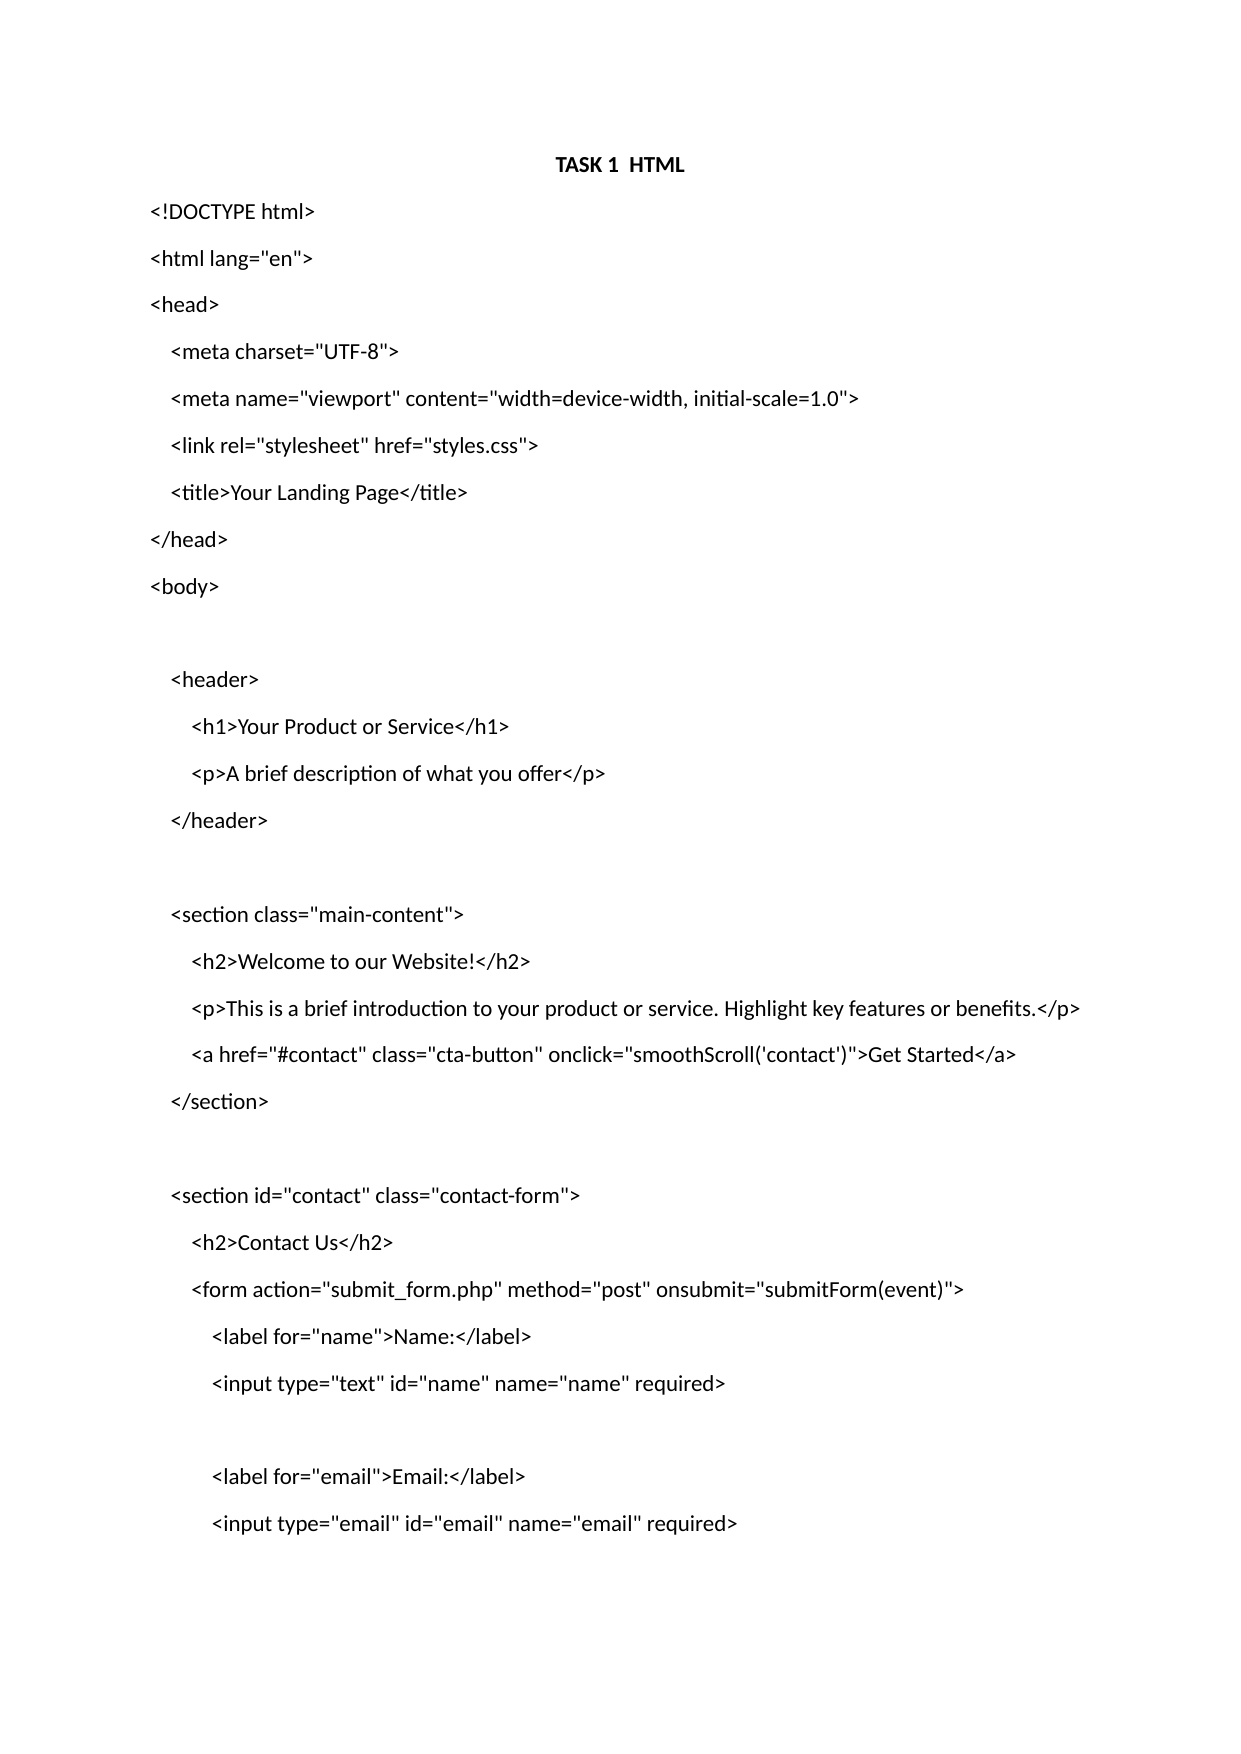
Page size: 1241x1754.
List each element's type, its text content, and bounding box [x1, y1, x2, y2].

text <h2>Welcome to our Website!</h2> [150, 947, 1090, 975]
text <header> [150, 666, 1090, 694]
text <label for="email">Email:</label> [150, 1462, 1090, 1491]
text TASK 1 HTML [150, 150, 1090, 178]
text <h1>Your Product or Service</h1> [150, 712, 1090, 741]
text <section class="main-content"> [150, 900, 1090, 928]
text </head> [150, 525, 1090, 553]
text <p>A brief description of what you offer</p> [150, 759, 1090, 787]
text <input type="text" id="name" name="name" required> [150, 1369, 1090, 1397]
text <a href="#contact" class="cta-button" onclick="smoothScroll('contact')">Get Started</a> [150, 1041, 1090, 1069]
text <section id="contact" class="contact-form"> [150, 1181, 1090, 1209]
text </section> [150, 1087, 1090, 1116]
text <title>Your Landing Page</title> [150, 478, 1090, 506]
text <input type="email" id="email" name="email" required> [150, 1509, 1090, 1537]
text </header> [150, 806, 1090, 834]
text <meta name="viewport" content="width=device-width, initial-scale=1.0"> [150, 384, 1090, 412]
text <!DOCTYPE html> [150, 197, 1090, 225]
text <h2>Contact Us</h2> [150, 1228, 1090, 1256]
text <link rel="stylesheet" href="styles.css"> [150, 431, 1090, 459]
text <meta charset="UTF-8"> [150, 337, 1090, 366]
text <body> [150, 572, 1090, 600]
text <html lang="en"> [150, 244, 1090, 272]
text <p>This is a brief introduction to your product or service. Highlight key features or benefits.</p> [150, 994, 1090, 1022]
text <form action="submit_form.php" method="post" onsubmit="submitForm(event)"> [150, 1275, 1090, 1303]
text <head> [150, 291, 1090, 319]
text <label for="name">Name:</label> [150, 1322, 1090, 1350]
